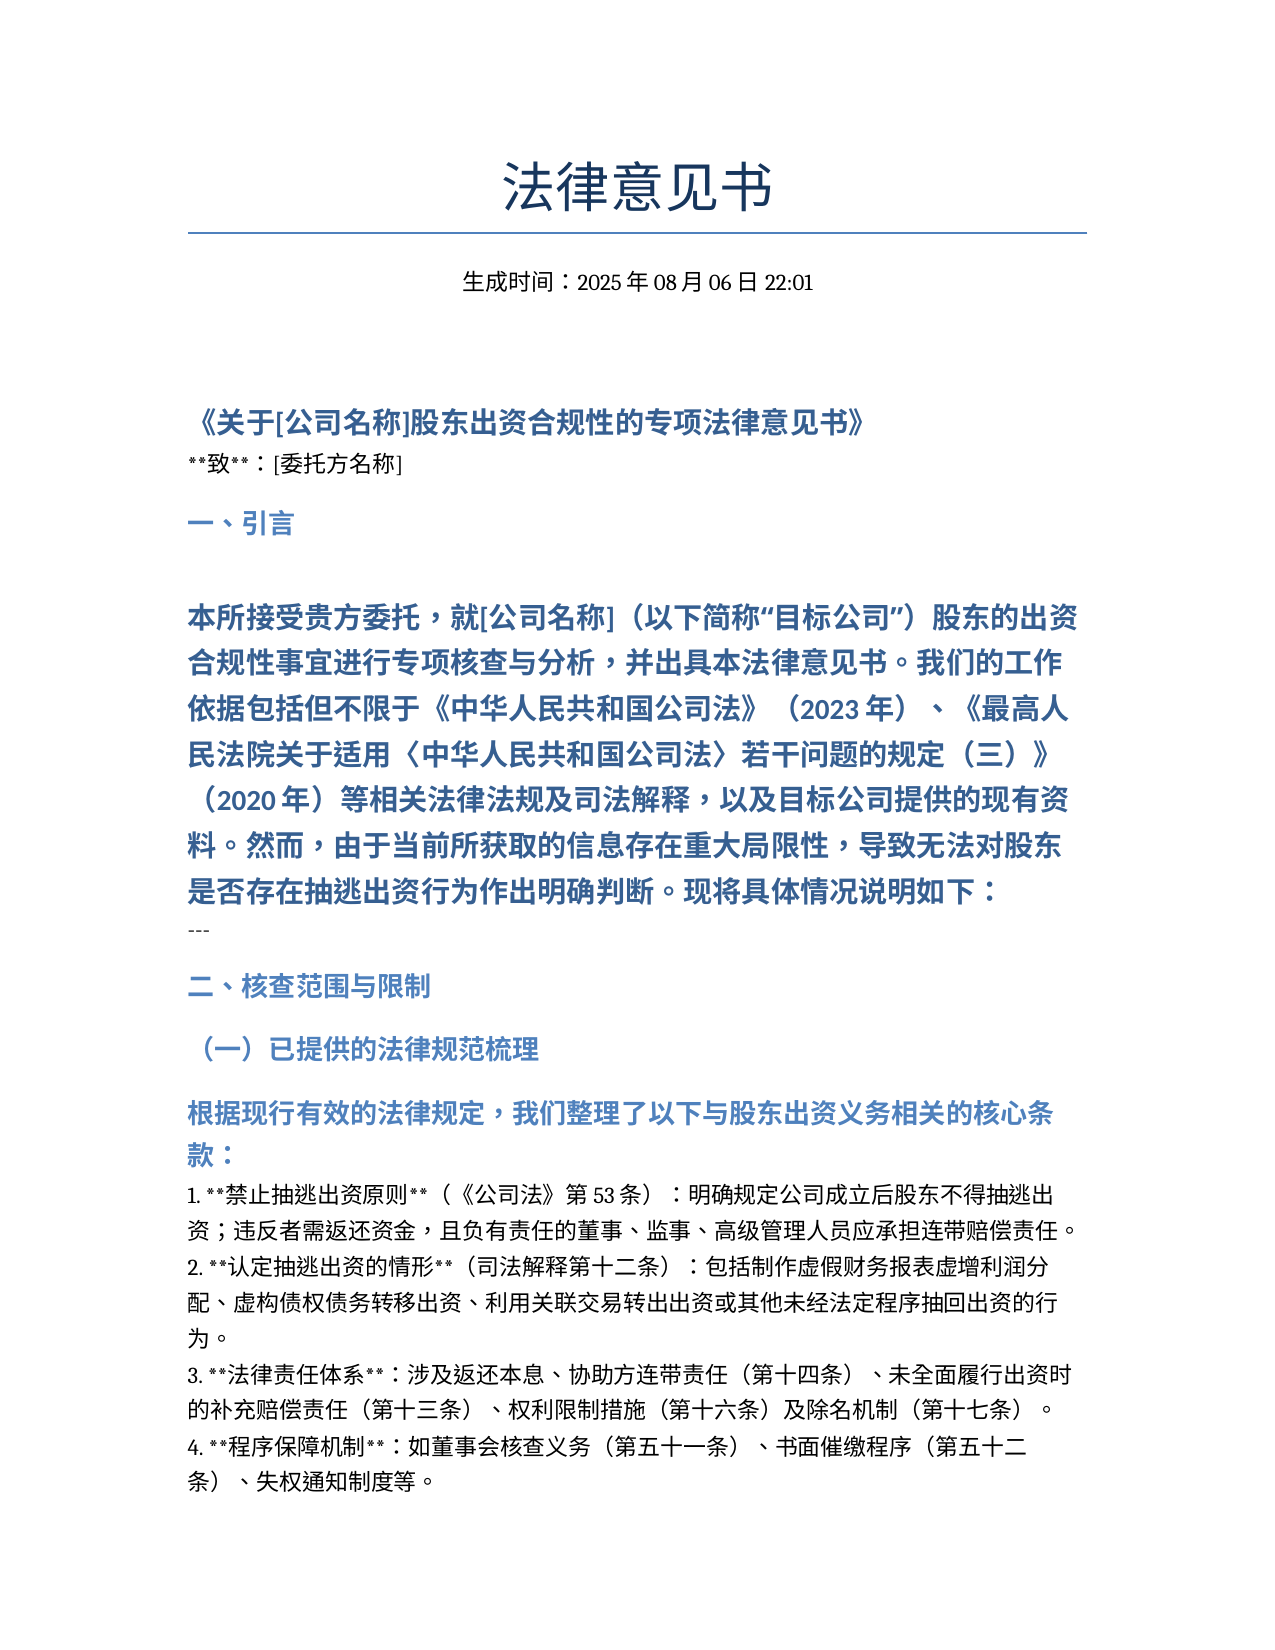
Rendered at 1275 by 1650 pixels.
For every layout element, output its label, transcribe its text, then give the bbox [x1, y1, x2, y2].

text **致**：[委托方名称] [187, 448, 1087, 479]
subtitle 《关于[公司名称]股东出资合规性的专项法律意见书》 [187, 402, 1087, 442]
subtitle 本所接受贵方委托，就[公司名称]（以下简称“目标公司”）股东的出资合规性事宜进行专项核查与分析，并出具本法律意见书。我们的工作依据包括但不限于《中华人民共和国公司法》（2023年）、《最高人民法院关于适用〈中华人民共和国公司法〉若干问题的规定（三）》（2020年）等相关法律法规及司法解释，以及目标公司提供的现有资料。然而，由于当前所获取的信息存在重大局限性，导致无法对股东是否存在抽逃出资行为作出明确判断。现将具体情况说明如下： [187, 597, 1087, 911]
text 生成时间：2025年08月06日 22:01 [187, 265, 1087, 297]
subtitle 一、引言 [187, 505, 1087, 542]
text 1. **禁止抽逃出资原则**（《公司法》第53条）：明确规定公司成立后股东不得抽逃出资；违反者需返还资金，且负有责任的董事、监事、高级管理人员应承担连带赔偿责任。 2. **认定抽逃出资的情形**（司法解释第十二条）：包括制作虚假财务报表虚增利润分配、虚构债权债务转移出资、利用关联交易转出出资或其他未经法定程序抽回出资的行为。 3. **法律责任体系**：涉及返还本息、协助方连带责任（第十四条）、未全面履行出资时的补充赔偿责任（第十三条）、权利限制措施（第十六条）及除名机制（第十七条）。 4. **程序保障机制**：如董事会核查义务（第五十一条）、书面催缴程序（第五十二条）、失权通知制度等。 [187, 1179, 1087, 1498]
subtitle （一）已提供的法律规范梳理 [187, 1031, 1087, 1068]
subtitle 二、核查范围与限制 [187, 968, 1087, 1004]
title 法律意见书 [187, 150, 1087, 234]
subtitle 根据现行有效的法律规定，我们整理了以下与股东出资义务相关的核心条款： [187, 1094, 1087, 1173]
text --- [187, 917, 1087, 943]
